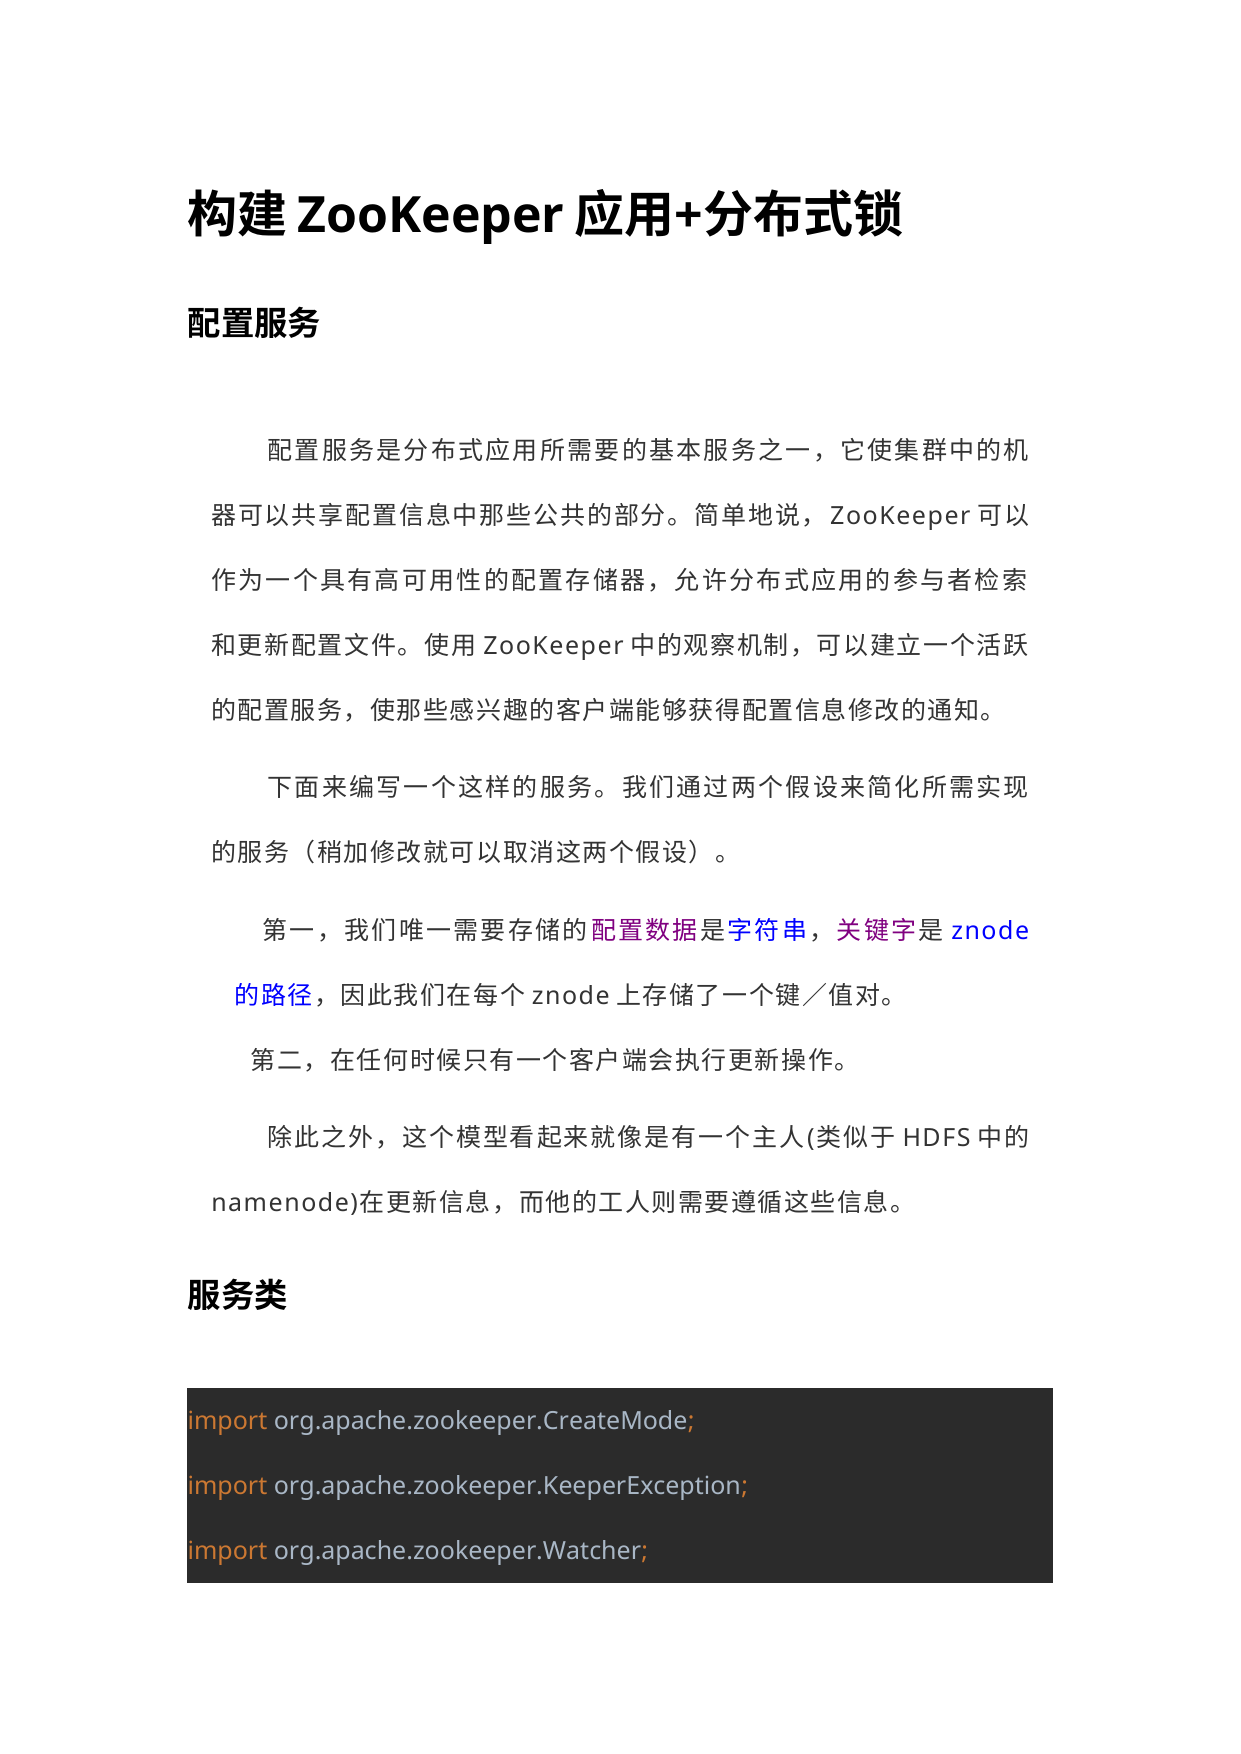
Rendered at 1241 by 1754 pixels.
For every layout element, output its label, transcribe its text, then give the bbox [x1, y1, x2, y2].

text 除此之外，这个模型看起来就像是有一个主人(类似于HDFS中的namenode)在更新信息，而他的工人则需要遵循这些信息。 [211, 1103, 1029, 1233]
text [187, 1388, 1053, 1583]
text 第一，我们唯一需要存储的配置数据是字符串，关键字是znode的路径，因此我们在每个znode上存储了一个键／值对。 第二，在任何时候只有一个客户端会执行更新操作。 [234, 896, 1029, 1091]
subtitle 服务类 [187, 1260, 1053, 1325]
text 配置服务是分布式应用所需要的基本服务之一，它使集群中的机器可以共享配置信息中那些公共的部分。简单地说，ZooKeeper可以作为一个具有高可用性的配置存储器，允许分布式应用的参与者检索和更新配置文件。使用ZooKeeper中的观察机制，可以建立一个活跃的配置服务，使那些感兴趣的客户端能够获得配置信息修改的通知。 [211, 416, 1029, 741]
text 下面来编写一个这样的服务。我们通过两个假设来简化所需实现的服务（稍加修改就可以取消这两个假设）。 [211, 753, 1029, 883]
subtitle 构建ZooKeeper应用+分布式锁 [187, 162, 1053, 259]
subtitle 配置服务 [187, 289, 1053, 354]
